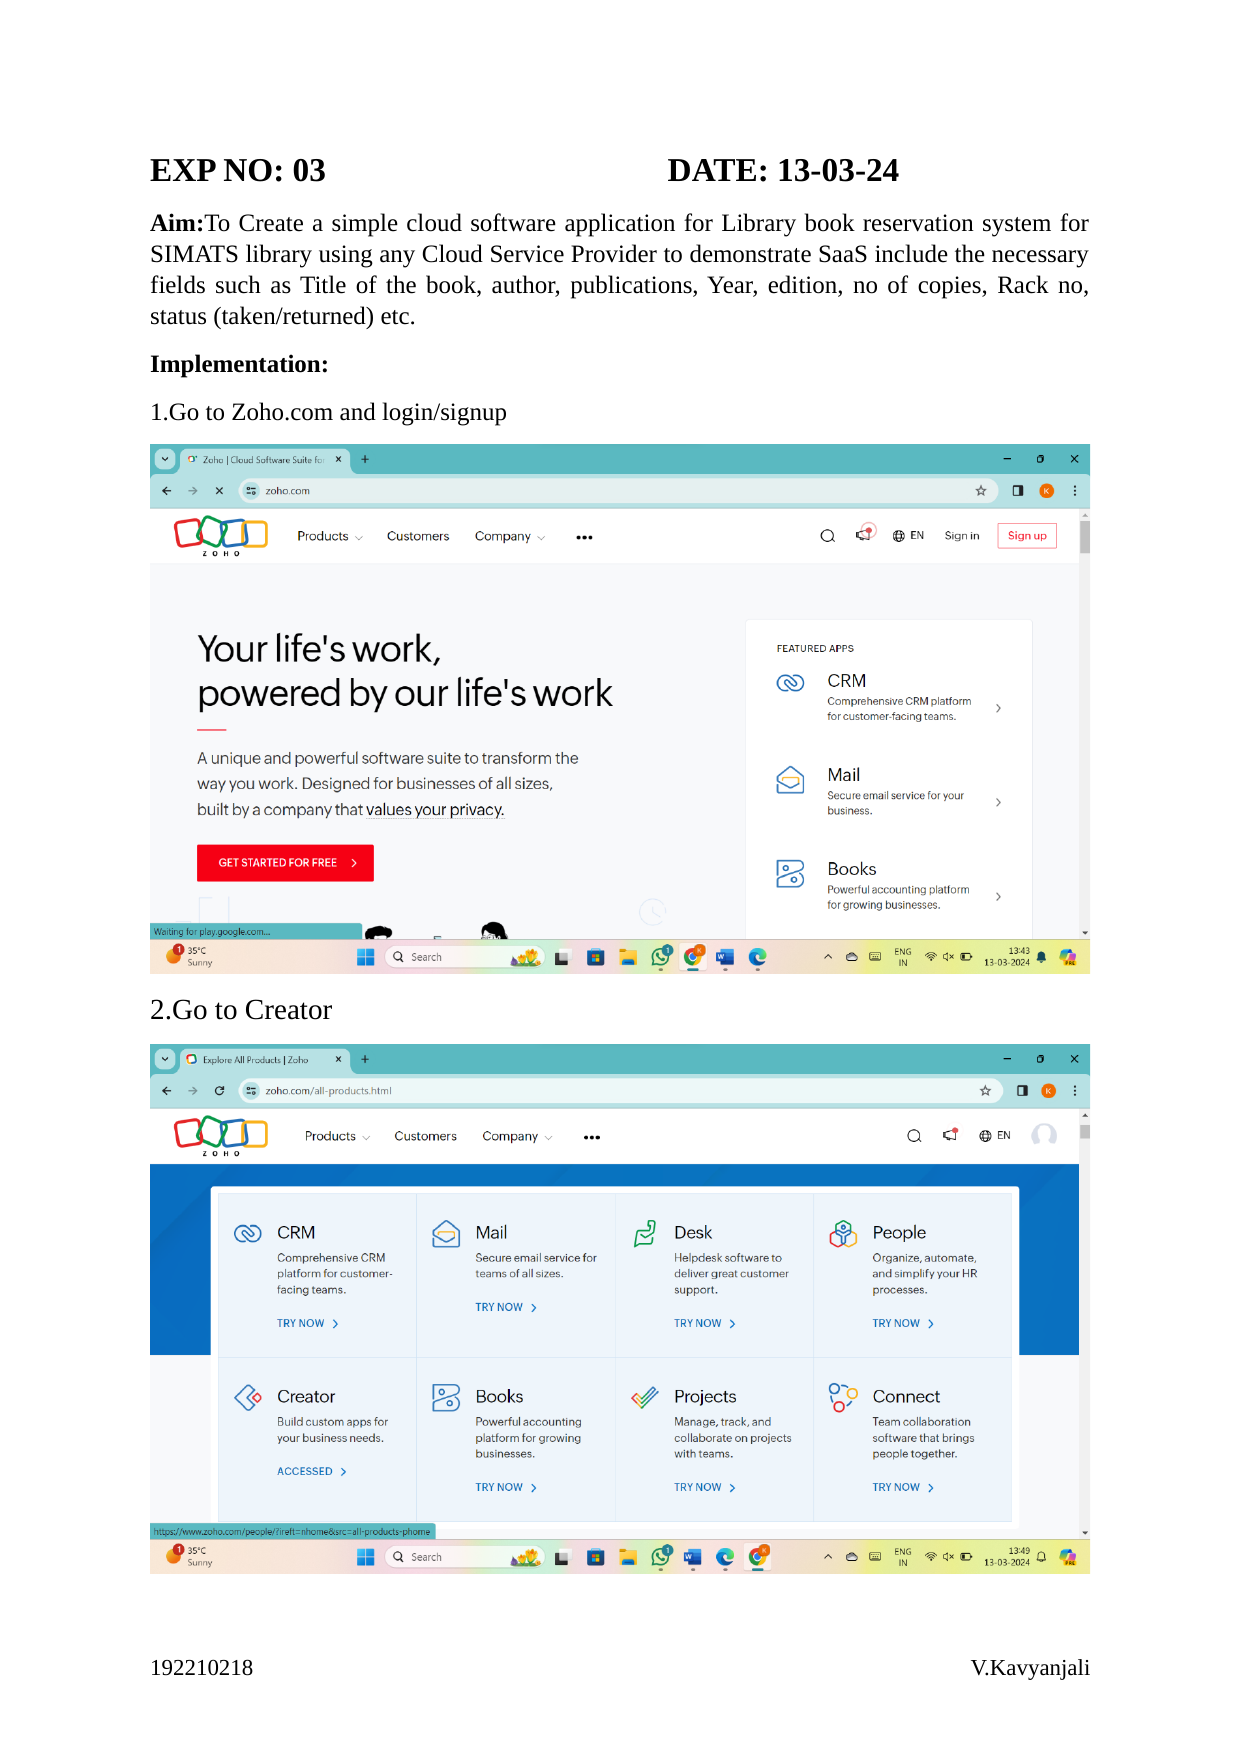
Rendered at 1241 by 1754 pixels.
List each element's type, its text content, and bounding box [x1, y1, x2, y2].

text 1.Go to Zoho.com and login/signup [150, 397, 1090, 425]
text EXP NO: 03 DATE: 13-03-24 [150, 150, 1090, 188]
picture [150, 444, 1091, 974]
text Aim:To Create a simple cloud software application for Library book reservation system for SIMATS library using any Cloud Service Provider to demonstrate SaaS include the necessary fields such as Title of the book, author, publications, Year, edition, no of copies, Rack no, status (taken/returned) etc. [150, 208, 1090, 330]
text 2.Go to Creator [150, 992, 1090, 1026]
text Implementation: [150, 349, 1090, 378]
picture [150, 1044, 1091, 1574]
